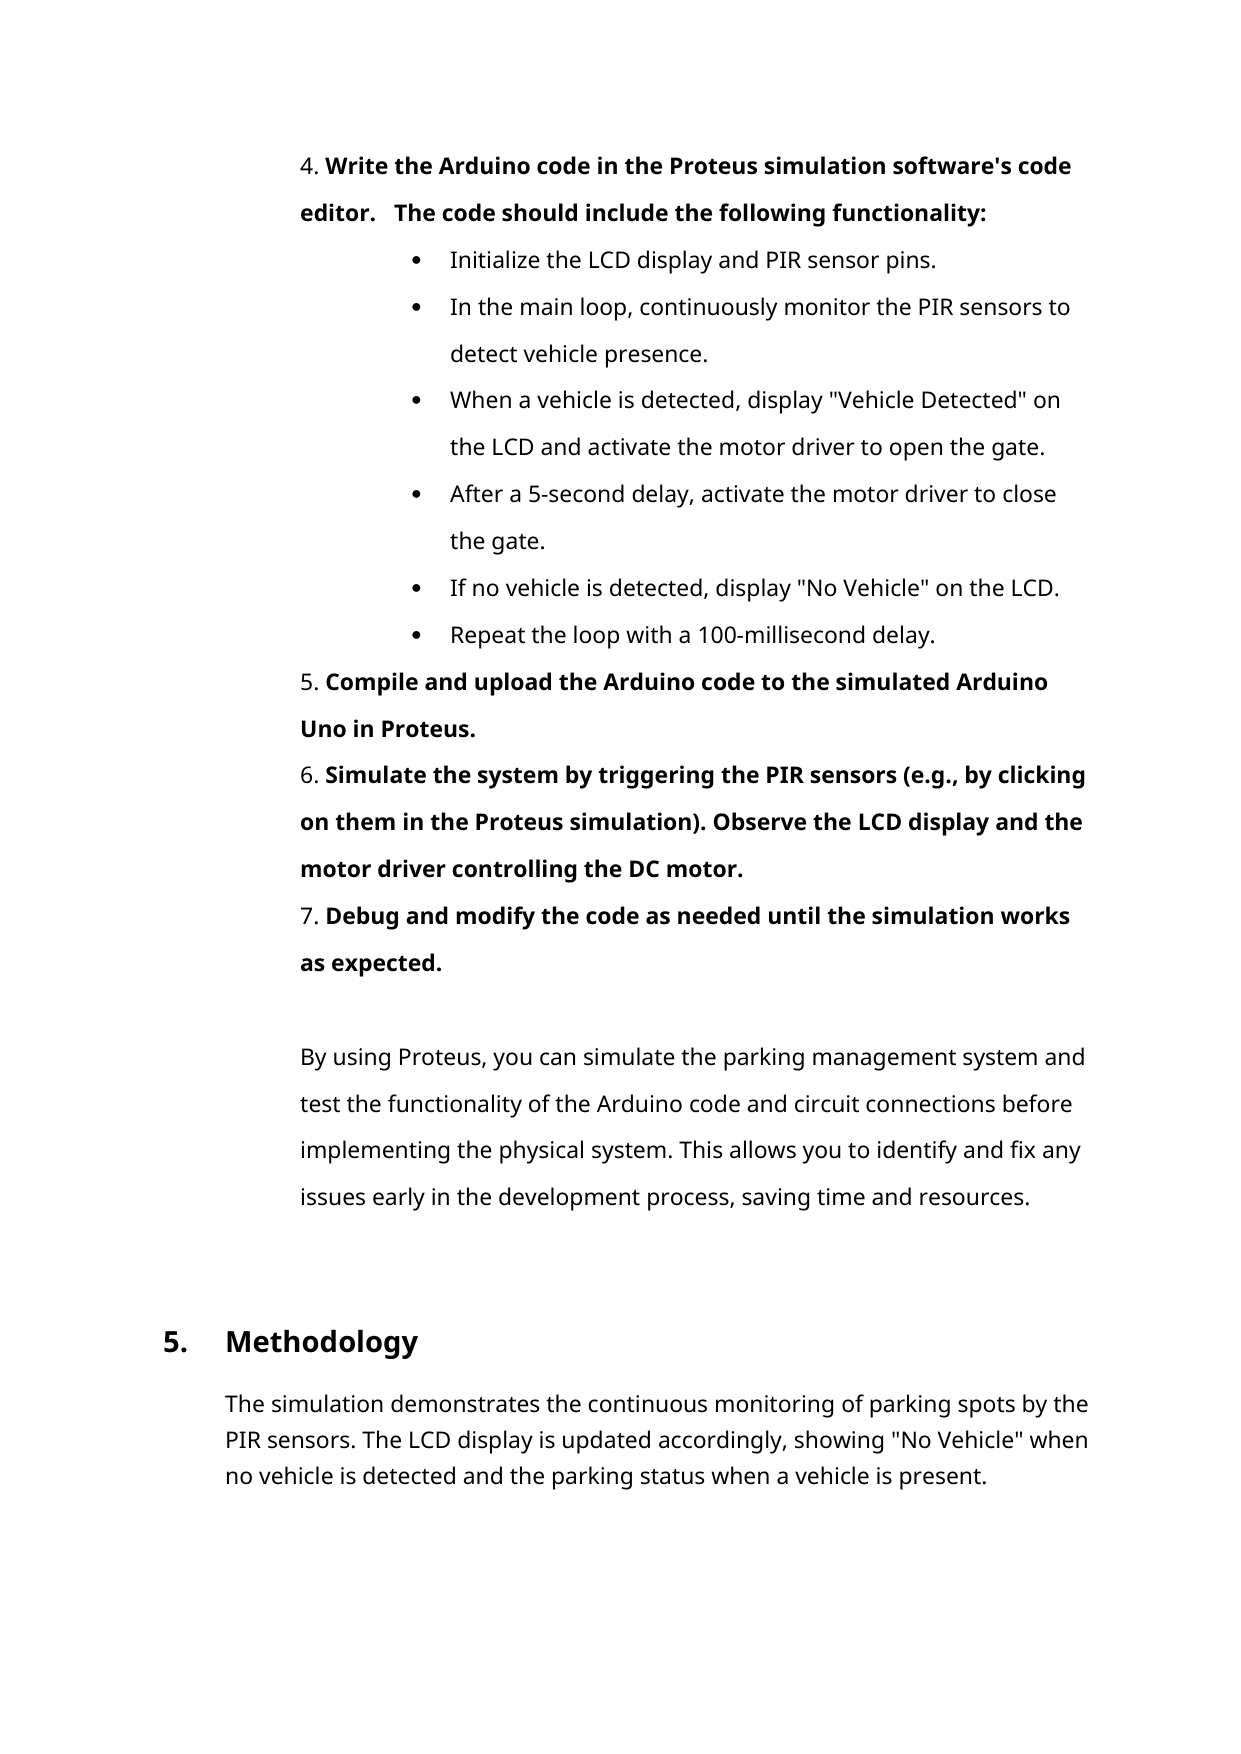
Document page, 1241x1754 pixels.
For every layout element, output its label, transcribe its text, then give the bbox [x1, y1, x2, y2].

list Initialize the LCD display and PIR sensor pins. [412, 244, 1090, 275]
subtitle Methodology [188, 1321, 1090, 1361]
text 7. Debug and modify the code as needed until the simulation works as expected. [300, 900, 1090, 978]
text By using Proteus, you can simulate the parking management system and test the functionality of the Arduino code and circuit connections before implementing the physical system. This allows you to identify and fix any issues early in the development process, saving time and resources. [300, 1041, 1090, 1212]
list When a vehicle is detected, display "Vehicle Detected" on the LCD and activate the motor driver to open the gate. [412, 384, 1090, 462]
list Repeat the loop with a 100-millisecond delay. [412, 619, 1090, 650]
list After a 5-second delay, activate the motor driver to close the gate. [412, 478, 1090, 556]
text 5. Compile and upload the Arduino code to the simulated Arduino Uno in Proteus. [300, 666, 1090, 744]
text 4. Write the Arduino code in the Proteus simulation software's code editor. The code should include the following functionality: [300, 150, 1090, 228]
list In the main loop, continuously monitor the PIR sensors to detect vehicle presence. [412, 291, 1090, 369]
list If no vehicle is detected, display "No Vehicle" on the LCD. [412, 572, 1090, 603]
text The simulation demonstrates the continuous monitoring of parking spots by the PIR sensors. The LCD display is updated accordingly, showing "No Vehicle" when no vehicle is detected and the parking status when a vehicle is present. [225, 1388, 1090, 1491]
text 6. Simulate the system by triggering the PIR sensors (e.g., by clicking on them in the Proteus simulation). Observe the LCD display and the motor driver controlling the DC motor. [300, 759, 1090, 884]
